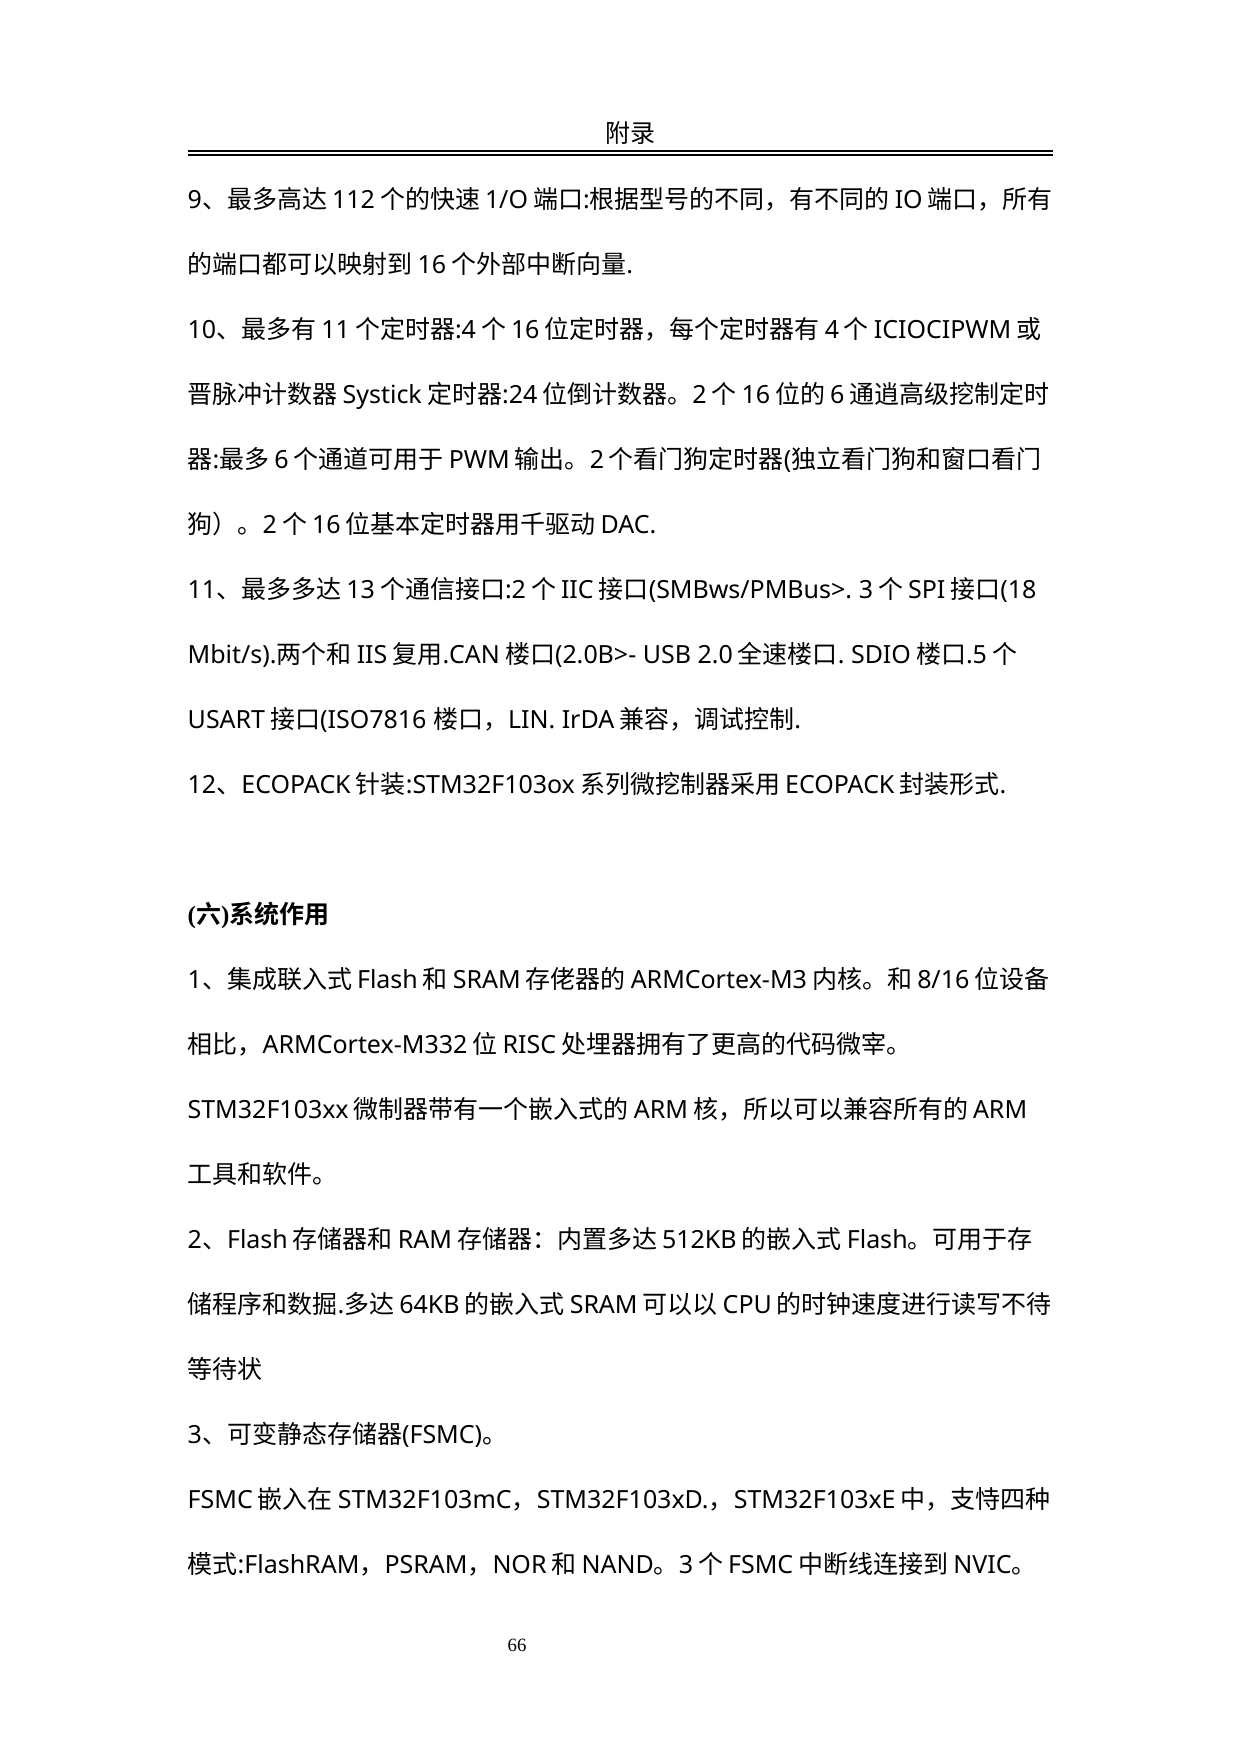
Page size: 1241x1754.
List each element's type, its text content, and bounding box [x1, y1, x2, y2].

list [187, 165, 1053, 815]
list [187, 1465, 1053, 1595]
list (六)系统作用 1、集成联入式Flash和SRAM存佬器的ARMCortex-M3内核。和8/16位设备相比，ARMCortex-M332位RISC处埋器拥有了更高的代码微宰。STM32F103xx微制器带有一个嵌入式的ARM核，所以可以兼容所有的ARM工具和软件。 2、Flash存储器和RAM存储器：内置多达512KB的嵌入式Flash。可用于存储程序和数掘.多达64KB的嵌入式SRAM可以以CPU的时钟速度进行读写不待等待状 3、可变静态存储器(FSMC)。 [187, 880, 1053, 1465]
